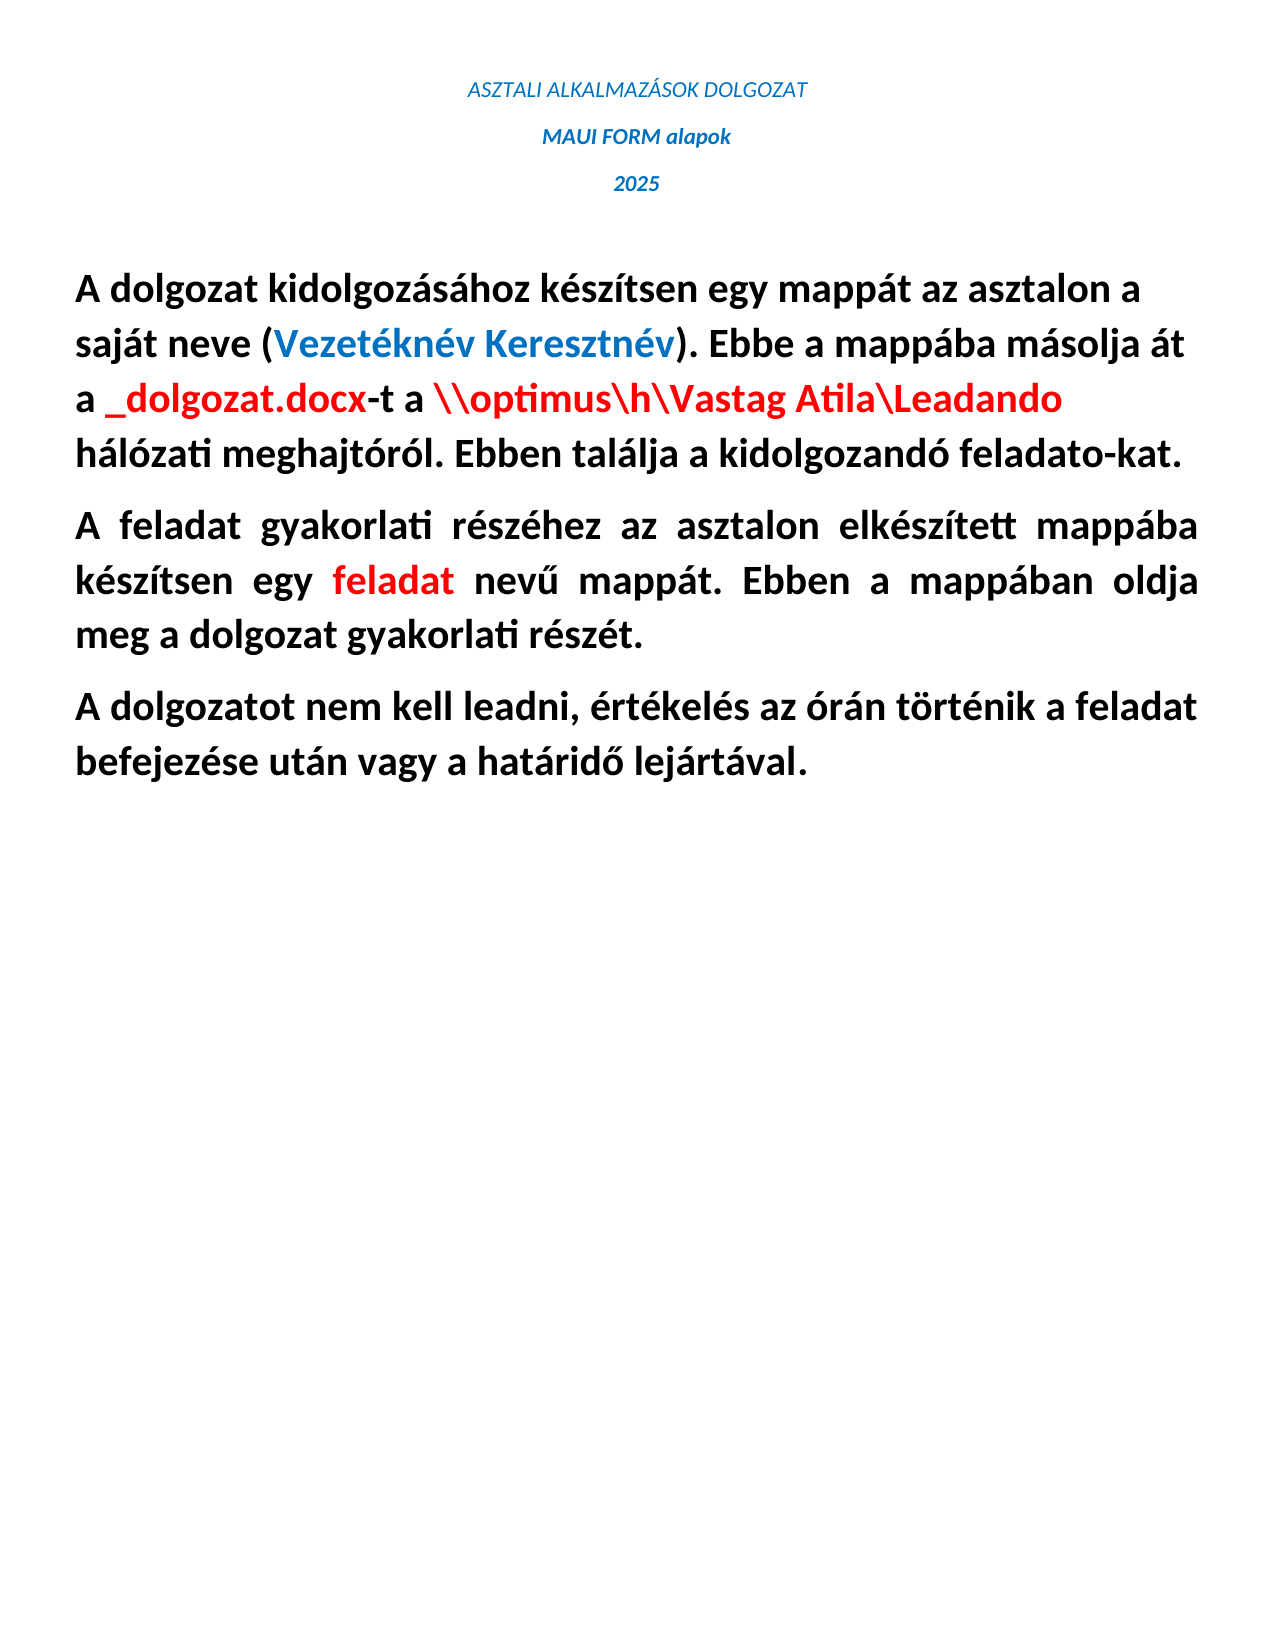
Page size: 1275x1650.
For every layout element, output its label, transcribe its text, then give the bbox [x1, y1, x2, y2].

text A dolgozat kidolgozásához készítsen egy mappát az asztalon a saját neve (Vezetéknév Keresztnév). Ebbe a mappába másolja át a _dolgozat.docx-t a \\optimus\h\Vastag Atila\Leadando hálózati meghajtóról. Ebben találja a kidolgozandó feladato-kat. [75, 262, 1200, 478]
text A feladat gyakorlati részéhez az asztalon elkészített mappába készítsen egy feladat nevű mappát. Ebben a mappában oldja meg a dolgozat gyakorlati részét. [75, 499, 1200, 659]
text ASZTALI ALKALMAZÁSOK DOLGOZAT [75, 75, 1200, 103]
text A dolgozatot nem kell leadni, értékelés az órán történik a feladat befejezése után vagy a határidő lejártával. [75, 680, 1200, 786]
text 2025 [75, 169, 1200, 197]
text MAUI FORM alapok [75, 122, 1200, 150]
